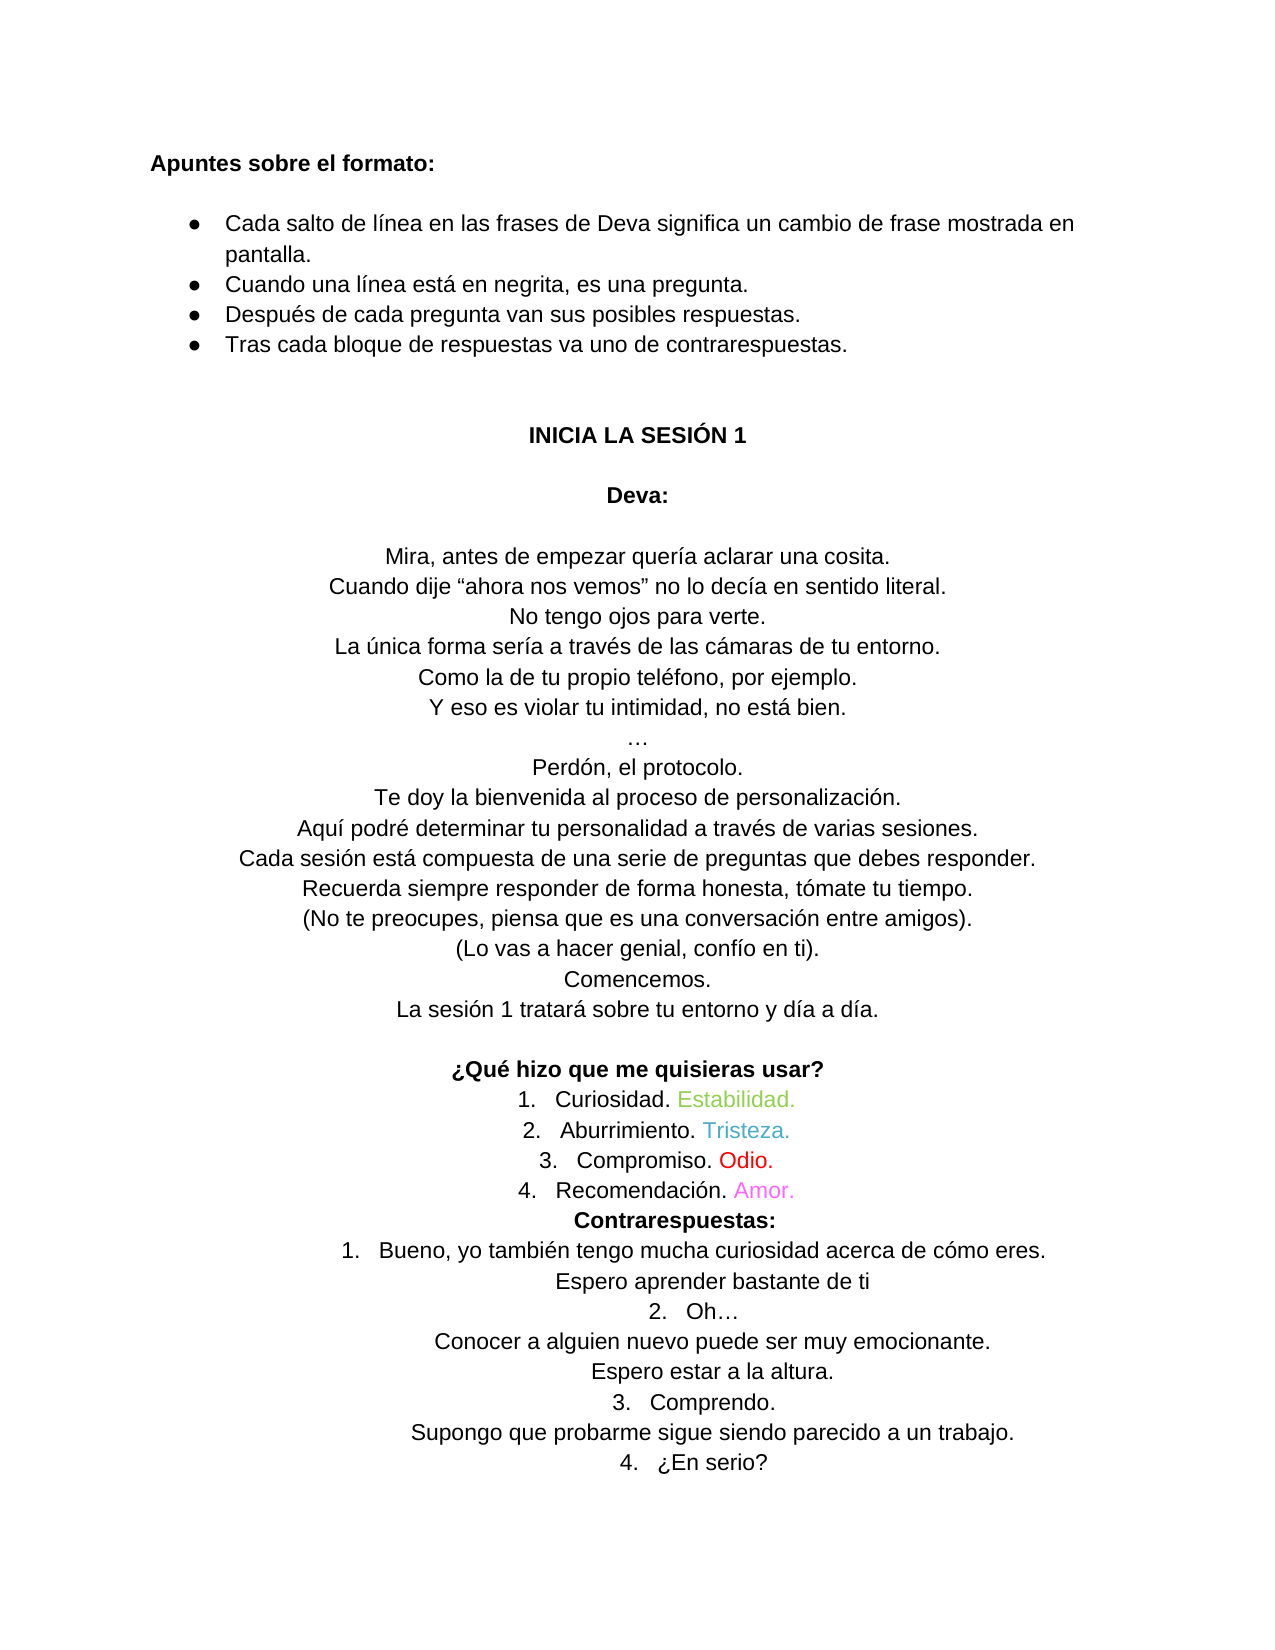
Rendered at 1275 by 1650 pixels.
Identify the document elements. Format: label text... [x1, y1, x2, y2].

list Recomendación. Amor. [187, 1177, 1125, 1203]
list Después de cada pregunta van sus posibles respuestas. [187, 301, 1125, 327]
list ¿En serio? [262, 1449, 1125, 1475]
text … [150, 724, 1125, 750]
text Cuando dije “ahora nos vemos” no lo decía en sentido literal. [150, 573, 1125, 599]
list Bueno, yo también tengo mucha curiosidad acerca de cómo eres. [262, 1237, 1125, 1264]
list Curiosidad. Estabilidad. [187, 1086, 1125, 1113]
text Cada sesión está compuesta de una serie de preguntas que debes responder. [150, 845, 1125, 871]
list Oh… [262, 1298, 1125, 1324]
text No tengo ojos para verte. [150, 603, 1125, 629]
text La única forma sería a través de las cámaras de tu entorno. [150, 633, 1125, 660]
list Cuando una línea está en negrita, es una pregunta. [187, 271, 1125, 297]
text (No te preocupes, piensa que es una conversación entre amigos). [150, 905, 1125, 932]
list Cada salto de línea en las frases de Deva significa un cambio de frase mostrada en pantalla. [187, 210, 1125, 267]
text Perdón, el protocolo. [150, 754, 1125, 781]
text Conocer a alguien nuevo puede ser muy emocionante. [300, 1328, 1125, 1354]
list Compromiso. Odio. [187, 1147, 1125, 1173]
text Te doy la bienvenida al proceso de personalización. [150, 784, 1125, 811]
list Comprendo. [262, 1388, 1125, 1415]
text Aquí podré determinar tu personalidad a través de varias sesiones. [150, 814, 1125, 841]
text Apuntes sobre el formato: [150, 150, 1125, 176]
text Comencemos. [150, 966, 1125, 992]
list Tras cada bloque de respuestas va uno de contrarespuestas. [187, 331, 1125, 358]
text Mira, antes de empezar quería aclarar una cosita. [150, 543, 1125, 569]
text INICIA LA SESIÓN 1 [150, 422, 1125, 448]
list Aburrimiento. Tristeza. [187, 1117, 1125, 1143]
text Recuerda siempre responder de forma honesta, tómate tu tiempo. [150, 875, 1125, 901]
text Como la de tu propio teléfono, por ejemplo. [150, 663, 1125, 690]
text Deva: [150, 482, 1125, 509]
text Y eso es violar tu intimidad, no está bien. [150, 694, 1125, 720]
text Espero aprender bastante de ti [300, 1268, 1125, 1294]
text La sesión 1 tratará sobre tu entorno y día a día. [150, 996, 1125, 1022]
text (Lo vas a hacer genial, confío en ti). [150, 935, 1125, 962]
text Supongo que probarme sigue siendo parecido a un trabajo. [300, 1419, 1125, 1445]
text ¿Qué hizo que me quisieras usar? [150, 1056, 1125, 1083]
text Contrarespuestas: [225, 1207, 1125, 1234]
text Espero estar a la altura. [300, 1358, 1125, 1385]
